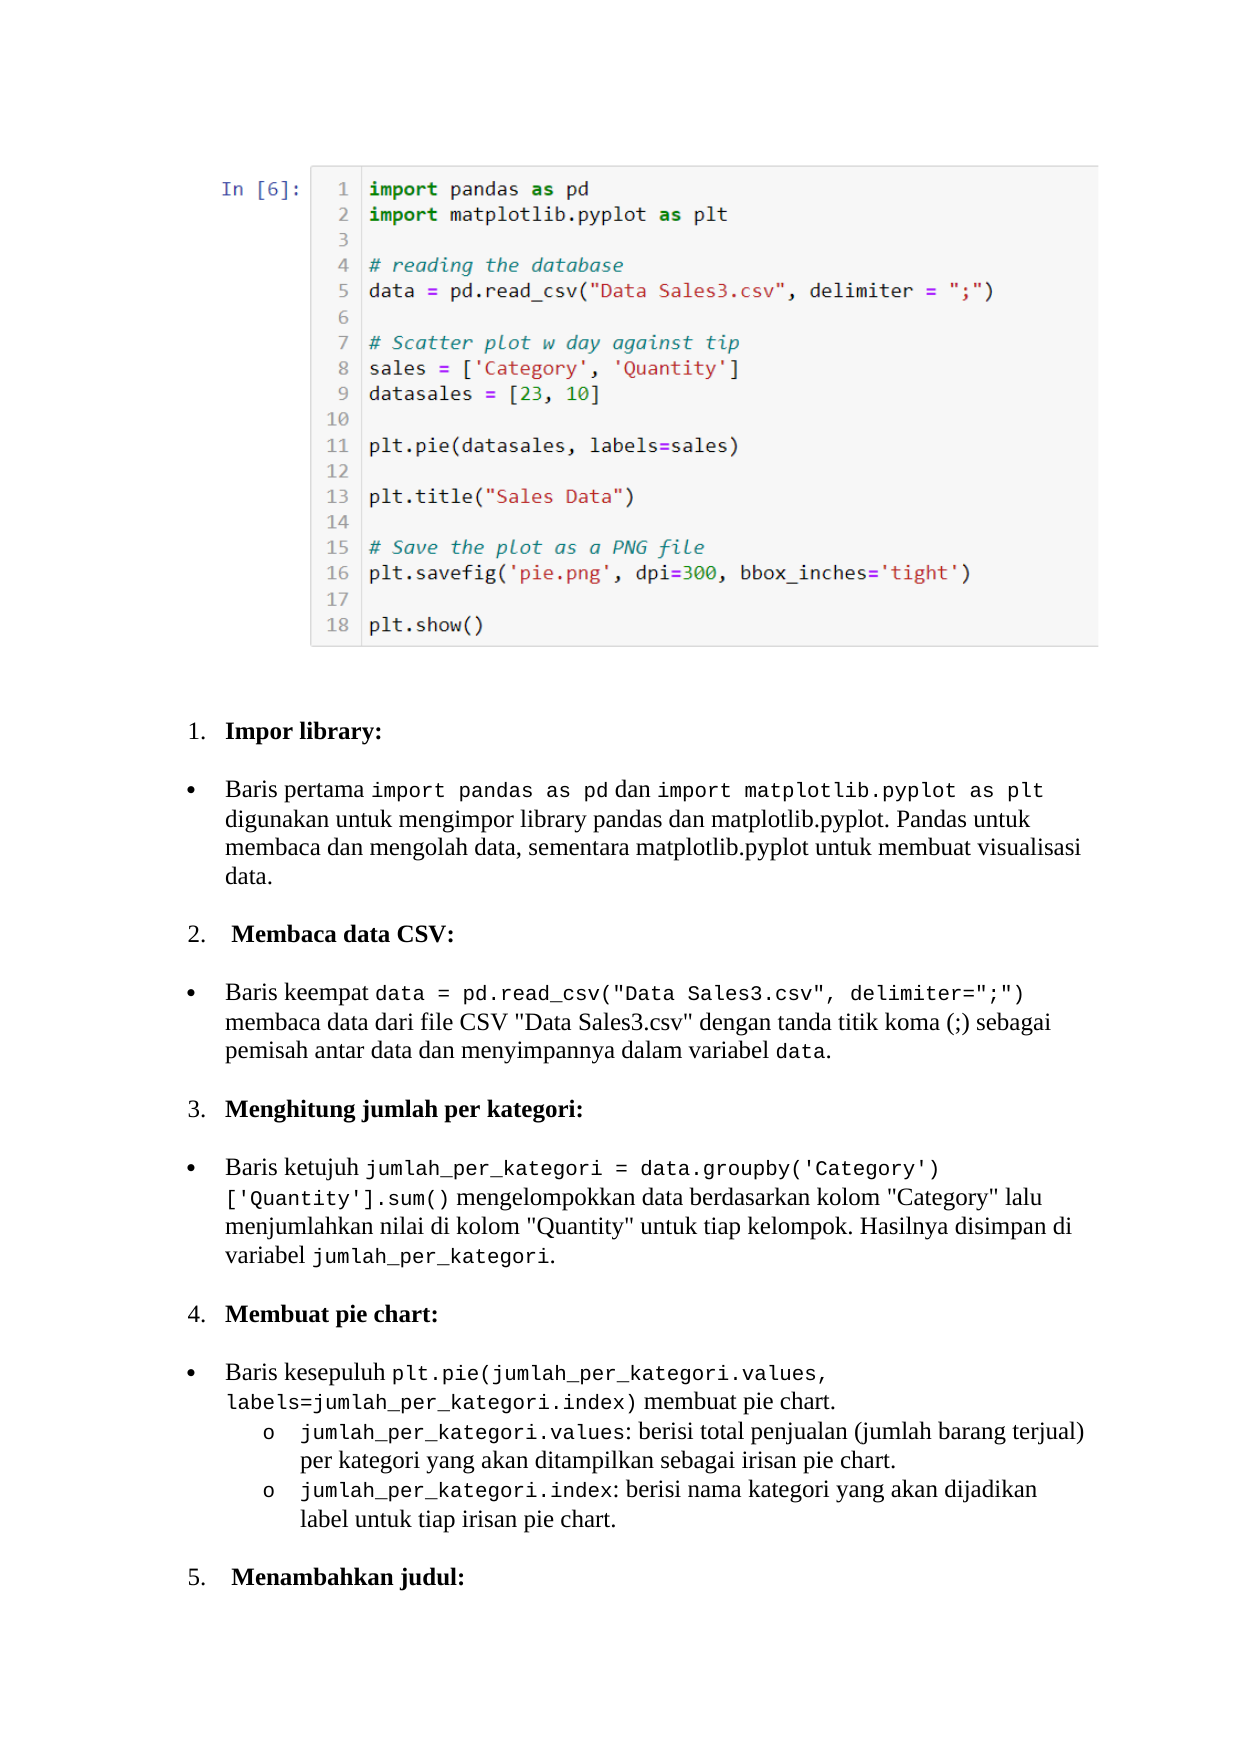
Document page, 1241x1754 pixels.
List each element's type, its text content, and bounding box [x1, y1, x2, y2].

list Baris keempat data = pd.read_csv("Data Sales3.csv", delimiter=";") membaca data dari file CSV "Data Sales3.csv" dengan tanda titik koma (;) sebagai pemisah antar data dan menyimpannya dalam variabel data. [187, 977, 1090, 1065]
picture [202, 150, 1099, 659]
list Menghitung jumlah per kategori: [187, 1094, 1090, 1123]
list Membaca data CSV: [187, 919, 1090, 948]
list Baris ketujuh jumlah_per_kategori = data.groupby('Category')['Quantity'].sum() mengelompokkan data berdasarkan kolom "Category" lalu menjumlahkan nilai di kolom "Quantity" untuk tiap kelompok. Hasilnya disimpan di variabel jumlah_per_kategori. [187, 1152, 1090, 1269]
list Membuat pie chart: [187, 1299, 1090, 1327]
list Baris kesepuluh plt.pie(jumlah_per_kategori.values, labels=jumlah_per_kategori.index) membuat pie chart. [187, 1357, 1090, 1416]
list jumlah_per_kategori.index: berisi nama kategori yang akan dijadikan label untuk tiap irisan pie chart. [262, 1474, 1090, 1532]
list Menambahkan judul: [187, 1562, 1090, 1590]
list Impor library: [187, 716, 1090, 745]
list Baris pertama import pandas as pd dan import matplotlib.pyplot as plt digunakan untuk mengimpor library pandas dan matplotlib.pyplot. Pandas untuk membaca dan mengolah data, sementara matplotlib.pyplot untuk membuat visualisasi data. [187, 774, 1090, 890]
list jumlah_per_kategori.values: berisi total penjualan (jumlah barang terjual) per kategori yang akan ditampilkan sebagai irisan pie chart. [262, 1416, 1090, 1474]
